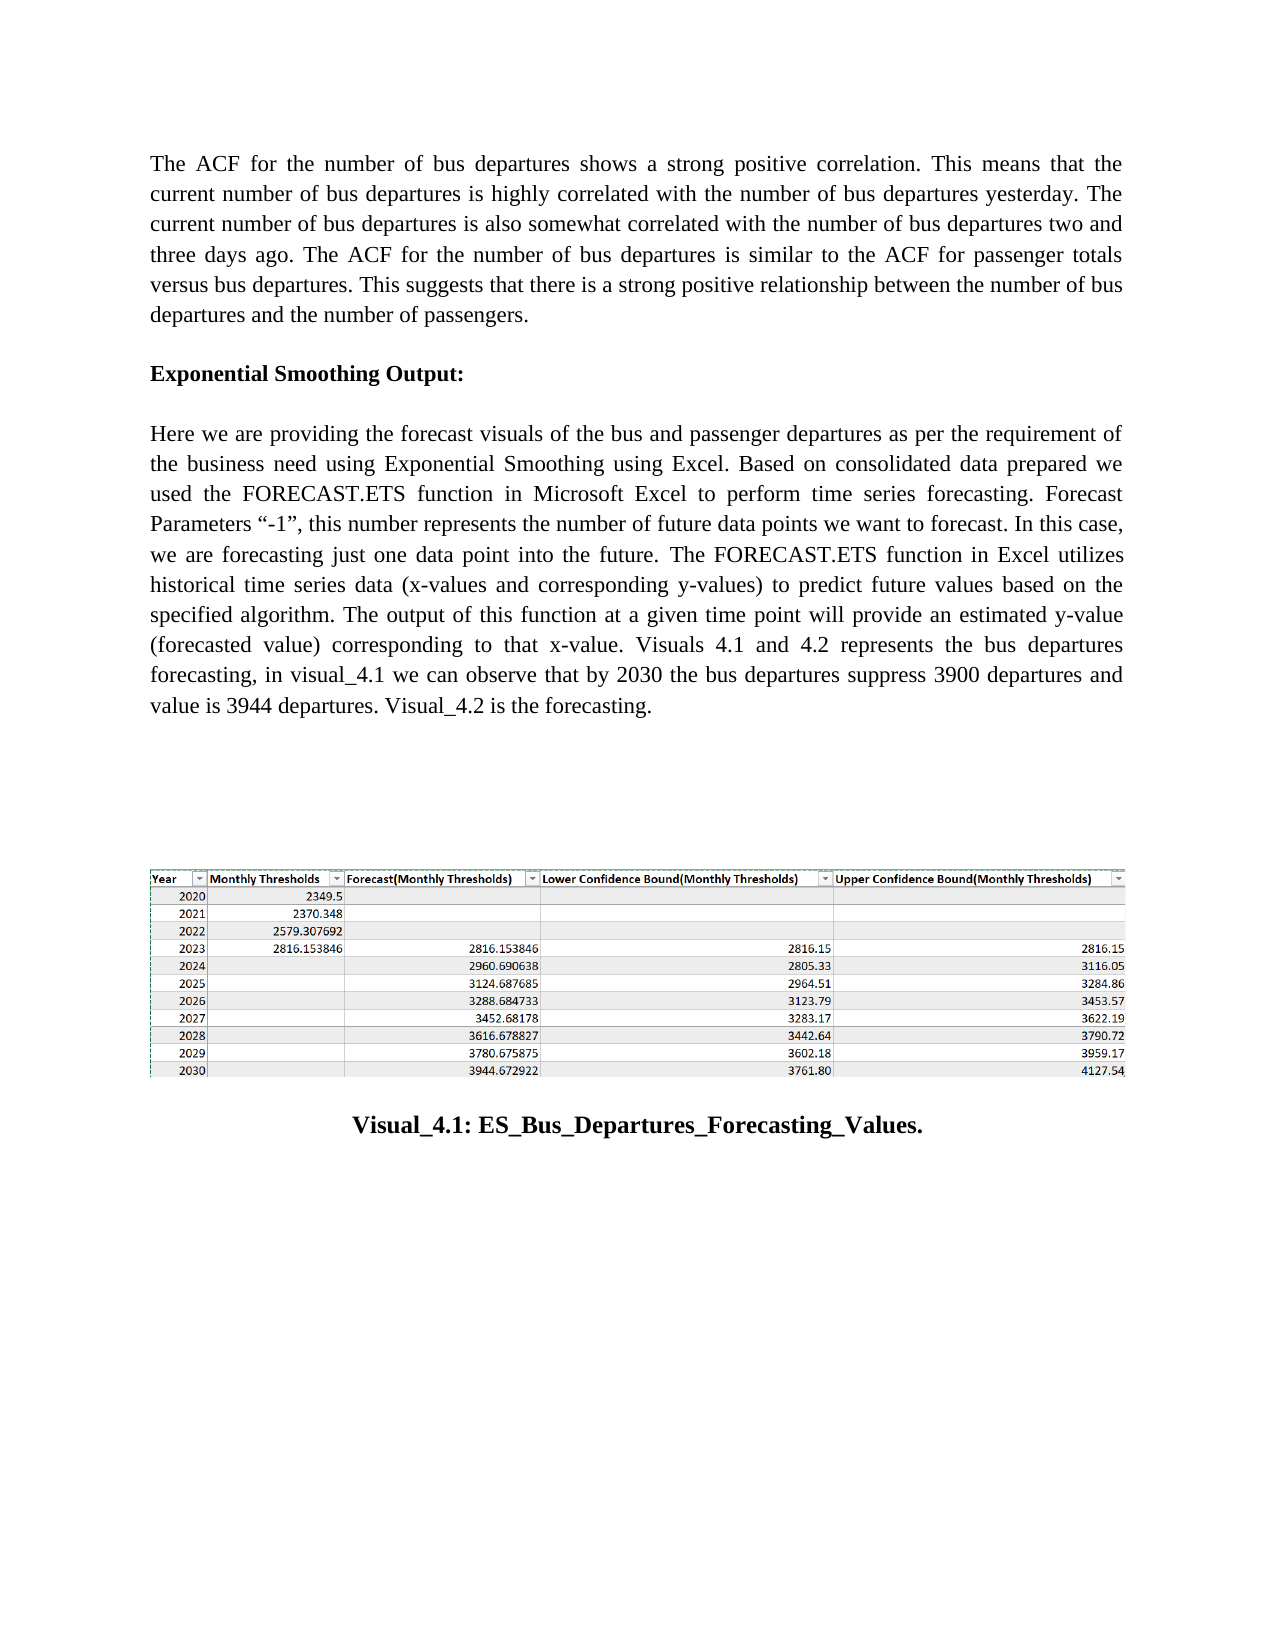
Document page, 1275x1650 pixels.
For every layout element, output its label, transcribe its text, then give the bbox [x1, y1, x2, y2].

picture [150, 869, 1125, 1077]
text Exponential Smoothing Output: [150, 360, 1125, 387]
text Here we are providing the forecast visuals of the bus and passenger departures as per the requirement of the business need using Exponential Smoothing using Excel. Based on consolidated data prepared we used the FORECAST.ETS function in Microsoft Excel to perform time series forecasting. Forecast Parameters “-1”, this number represents the number of future data points we want to forecast. In this case, we are forecasting just one data point into the future. The FORECAST.ETS function in Excel utilizes historical time series data (x-values and corresponding y-values) to predict future values based on the specified algorithm. The output of this function at a given time point will provide an estimated y-value (forecasted value) corresponding to that x-value. Visuals 4.1 and 4.2 represents the bus departures forecasting, in visual_4.1 we can observe that by 2030 the bus departures suppress 3900 departures and value is 3944 departures. Visual_4.2 is the forecasting. [150, 420, 1125, 718]
text Visual_4.1: ES_Bus_Departures_Forecasting_Values. [150, 1110, 1125, 1139]
text The ACF for the number of bus departures shows a strong positive correlation. This means that the current number of bus departures is highly correlated with the number of bus departures yesterday. The current number of bus departures is also somewhat correlated with the number of bus departures two and three days ago. The ACF for the number of bus departures is similar to the ACF for passenger totals versus bus departures. This suggests that there is a strong positive relationship between the number of bus departures and the number of passengers. [150, 150, 1125, 327]
